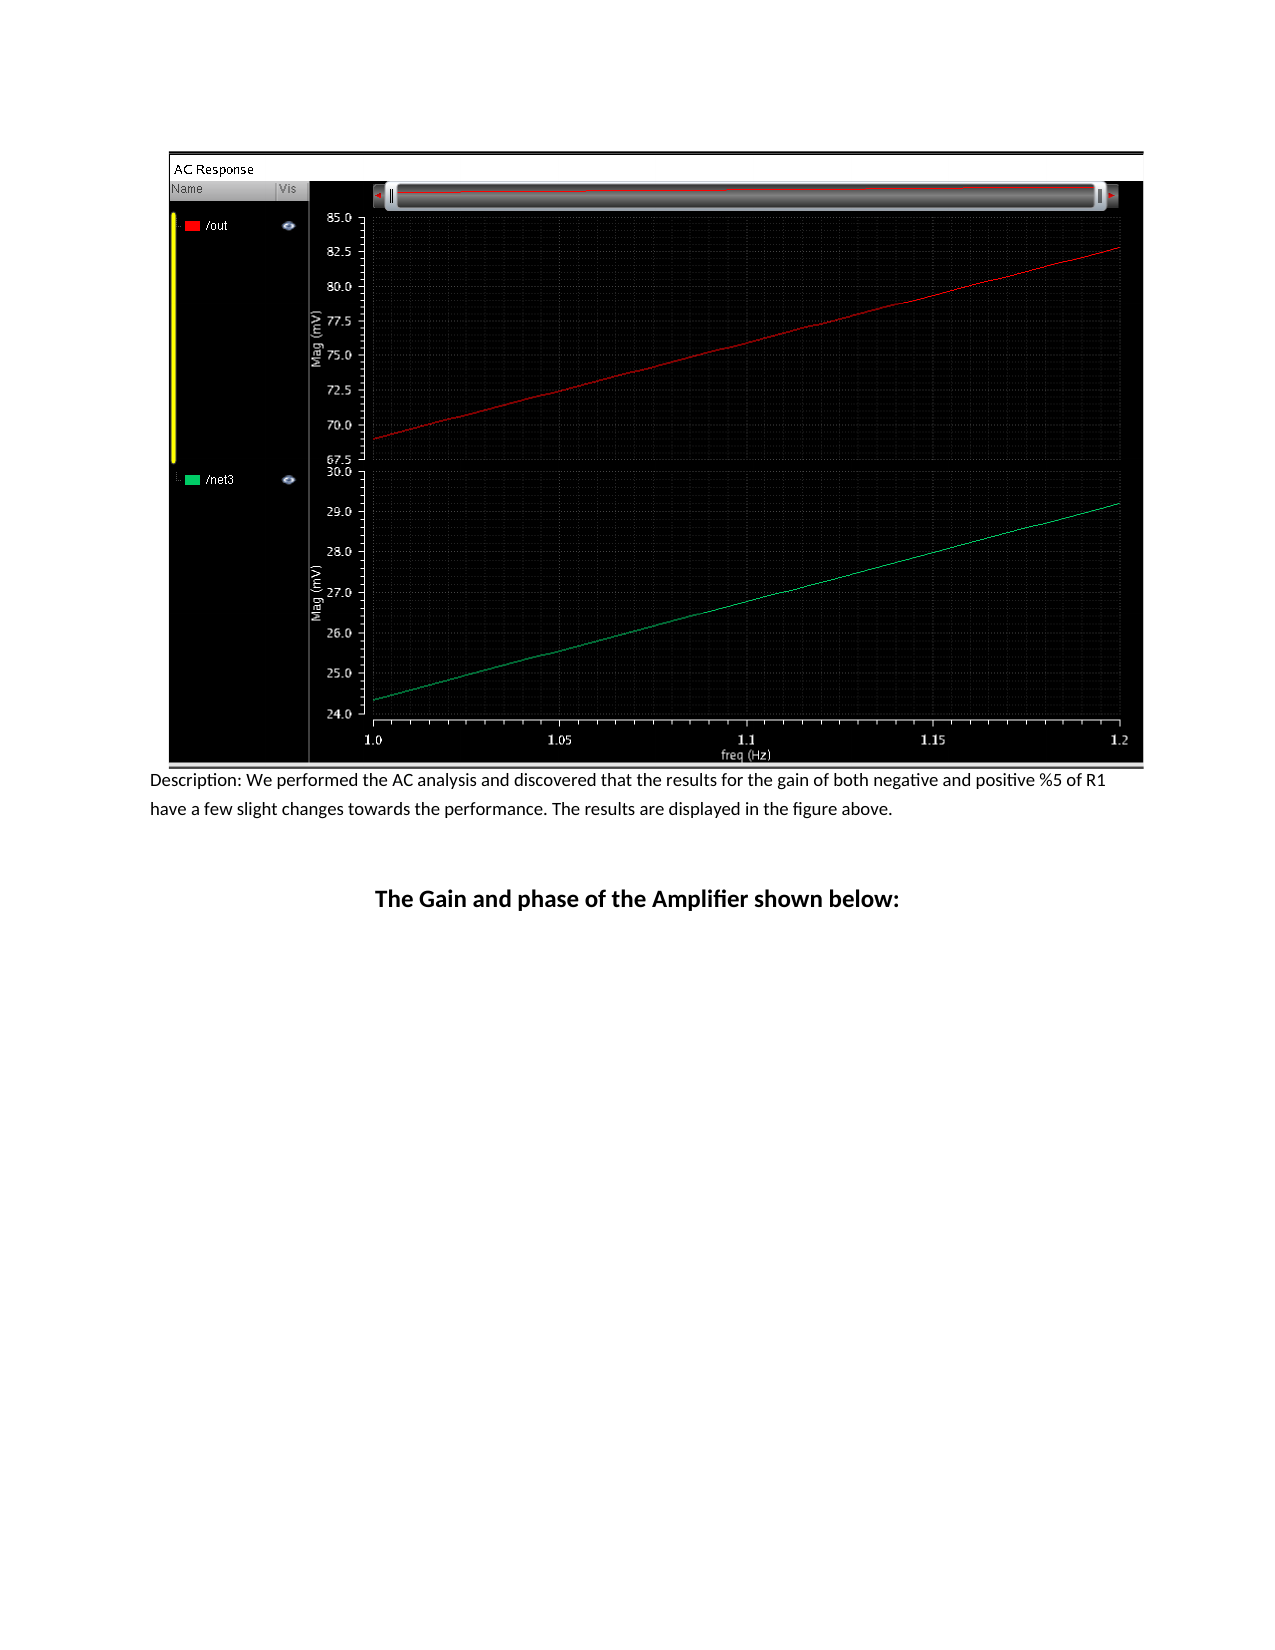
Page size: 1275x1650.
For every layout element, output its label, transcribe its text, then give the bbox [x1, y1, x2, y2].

text Description: We performed the AC analysis and discovered that the results for the gain of both negative and positive %5 of R1 have a few slight changes towards the performance. The results are displayed in the figure above. [150, 150, 1125, 822]
text The Gain and phase of the Amplifier shown below: [150, 883, 1125, 913]
